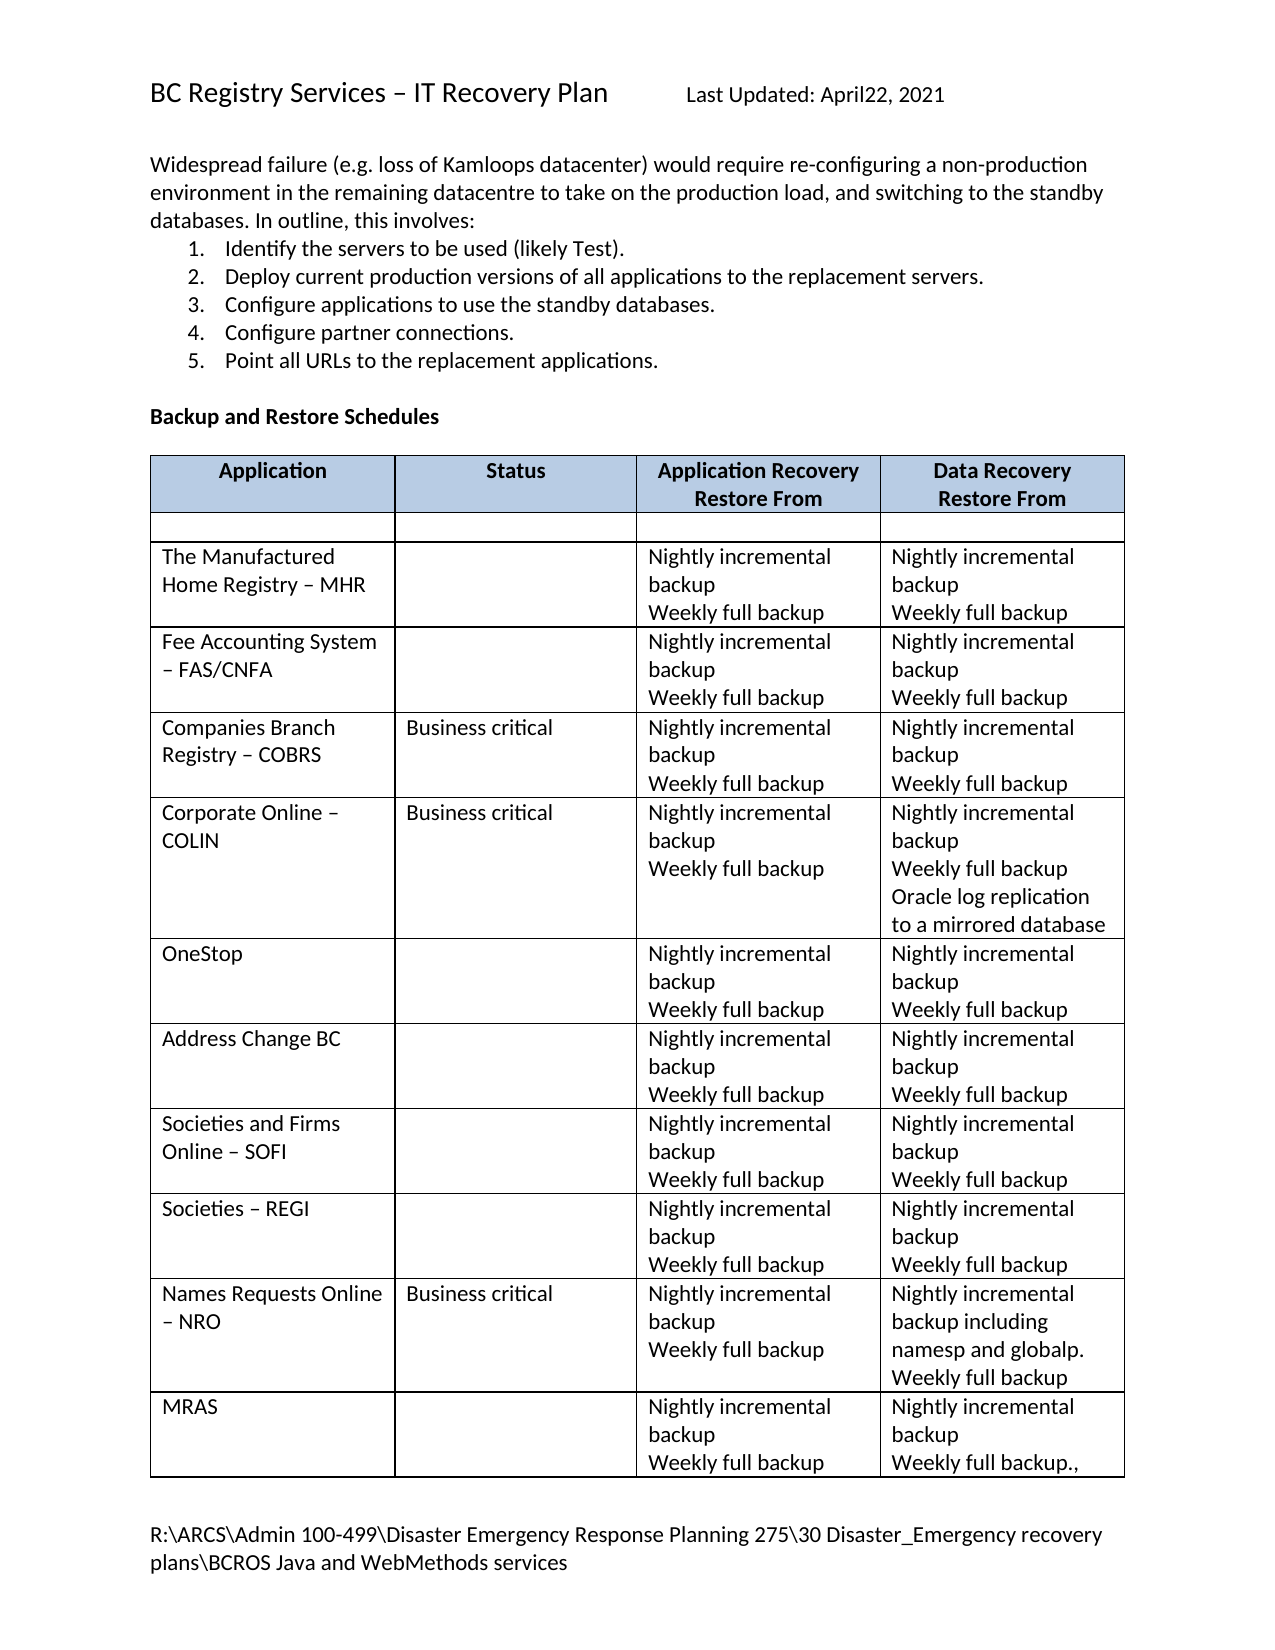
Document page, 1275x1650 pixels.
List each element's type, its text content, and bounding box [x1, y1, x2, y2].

table_cell Fee Accounting System – FAS/CNFA [151, 628, 394, 712]
table_cell Societies and Firms Online – SOFI [151, 1109, 394, 1193]
table_cell Nightly incremental backup Weekly full backup [881, 543, 1124, 626]
table_cell Nightly incremental backup Weekly full backup., [881, 1393, 1124, 1476]
table_cell [396, 1194, 636, 1278]
table_cell [637, 513, 880, 541]
table_cell Nightly incremental backup Weekly full backup [637, 1109, 880, 1193]
table_cell [396, 1393, 636, 1476]
table_cell Nightly incremental backup Weekly full backup [881, 713, 1124, 797]
table_cell [396, 543, 636, 626]
table_cell [396, 939, 636, 1023]
table_cell Nightly incremental backup Weekly full backup [881, 1194, 1124, 1278]
table_cell Nightly incremental backup Weekly full backup [881, 1109, 1124, 1193]
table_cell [637, 1279, 880, 1391]
table_cell Nightly incremental backup Weekly full backup [637, 543, 880, 626]
table_cell [396, 513, 636, 541]
table_cell Nightly incremental backup Weekly full backup [881, 1024, 1124, 1108]
table_cell Societies – REGI [151, 1194, 394, 1278]
list Point all URLs to the replacement applications. [187, 346, 1125, 374]
table_cell [151, 513, 394, 541]
table_cell MRAS [151, 1393, 394, 1476]
table_cell Address Change BC [151, 1024, 394, 1108]
table_cell Business critical [396, 798, 636, 938]
text Widespread failure (e.g. loss of Kamloops datacenter) would require re-configuring a non-production environment in the remaining datacentre to take on the production load, and switching to the standby databases. In outline, this involves: [150, 150, 1125, 234]
table_cell Business critical [396, 713, 636, 797]
list Configure partner connections. [187, 318, 1125, 346]
list Deploy current production versions of all applications to the replacement servers. [187, 262, 1125, 290]
table_cell [396, 628, 636, 712]
table_cell Nightly incremental backup Weekly full backup Oracle log replication to a mirrored database [881, 798, 1124, 938]
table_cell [637, 1393, 880, 1476]
table_cell Nightly incremental backup Weekly full backup [637, 939, 880, 1023]
table_cell Nightly incremental backup Weekly full backup [637, 713, 880, 797]
table_header Application Recovery Restore From [637, 456, 880, 512]
table_header Application [151, 456, 394, 512]
table_cell [396, 1024, 636, 1108]
table_cell [881, 513, 1124, 541]
table_cell OneStop [151, 939, 394, 1023]
table_cell Nightly incremental backup Weekly full backup [637, 1024, 880, 1108]
list Configure applications to use the standby databases. [187, 290, 1125, 318]
table_cell Nightly incremental backup including namesp and globalp. Weekly full backup [881, 1279, 1124, 1391]
text Backup and Restore Schedules [150, 402, 1125, 430]
table_cell Companies Branch Registry – COBRS [151, 713, 394, 797]
table_cell Nightly incremental backup Weekly full backup [637, 1194, 880, 1278]
table_cell The Manufactured Home Registry – MHR [151, 543, 394, 626]
table_cell Corporate Online – COLIN [151, 798, 394, 938]
table_cell Nightly incremental backup Weekly full backup [637, 798, 880, 938]
table_cell Nightly incremental backup Weekly full backup [637, 628, 880, 712]
table_header Data Recovery Restore From [881, 456, 1124, 512]
table_cell Names Requests Online – NRO [151, 1279, 394, 1391]
table_cell [396, 1109, 636, 1193]
list Identify the servers to be used (likely Test). [187, 234, 1125, 262]
table_cell Business critical [396, 1279, 636, 1391]
table_cell Nightly incremental backup Weekly full backup [881, 939, 1124, 1023]
table_cell Nightly incremental backup Weekly full backup [881, 628, 1124, 712]
table_header Status [396, 456, 636, 512]
